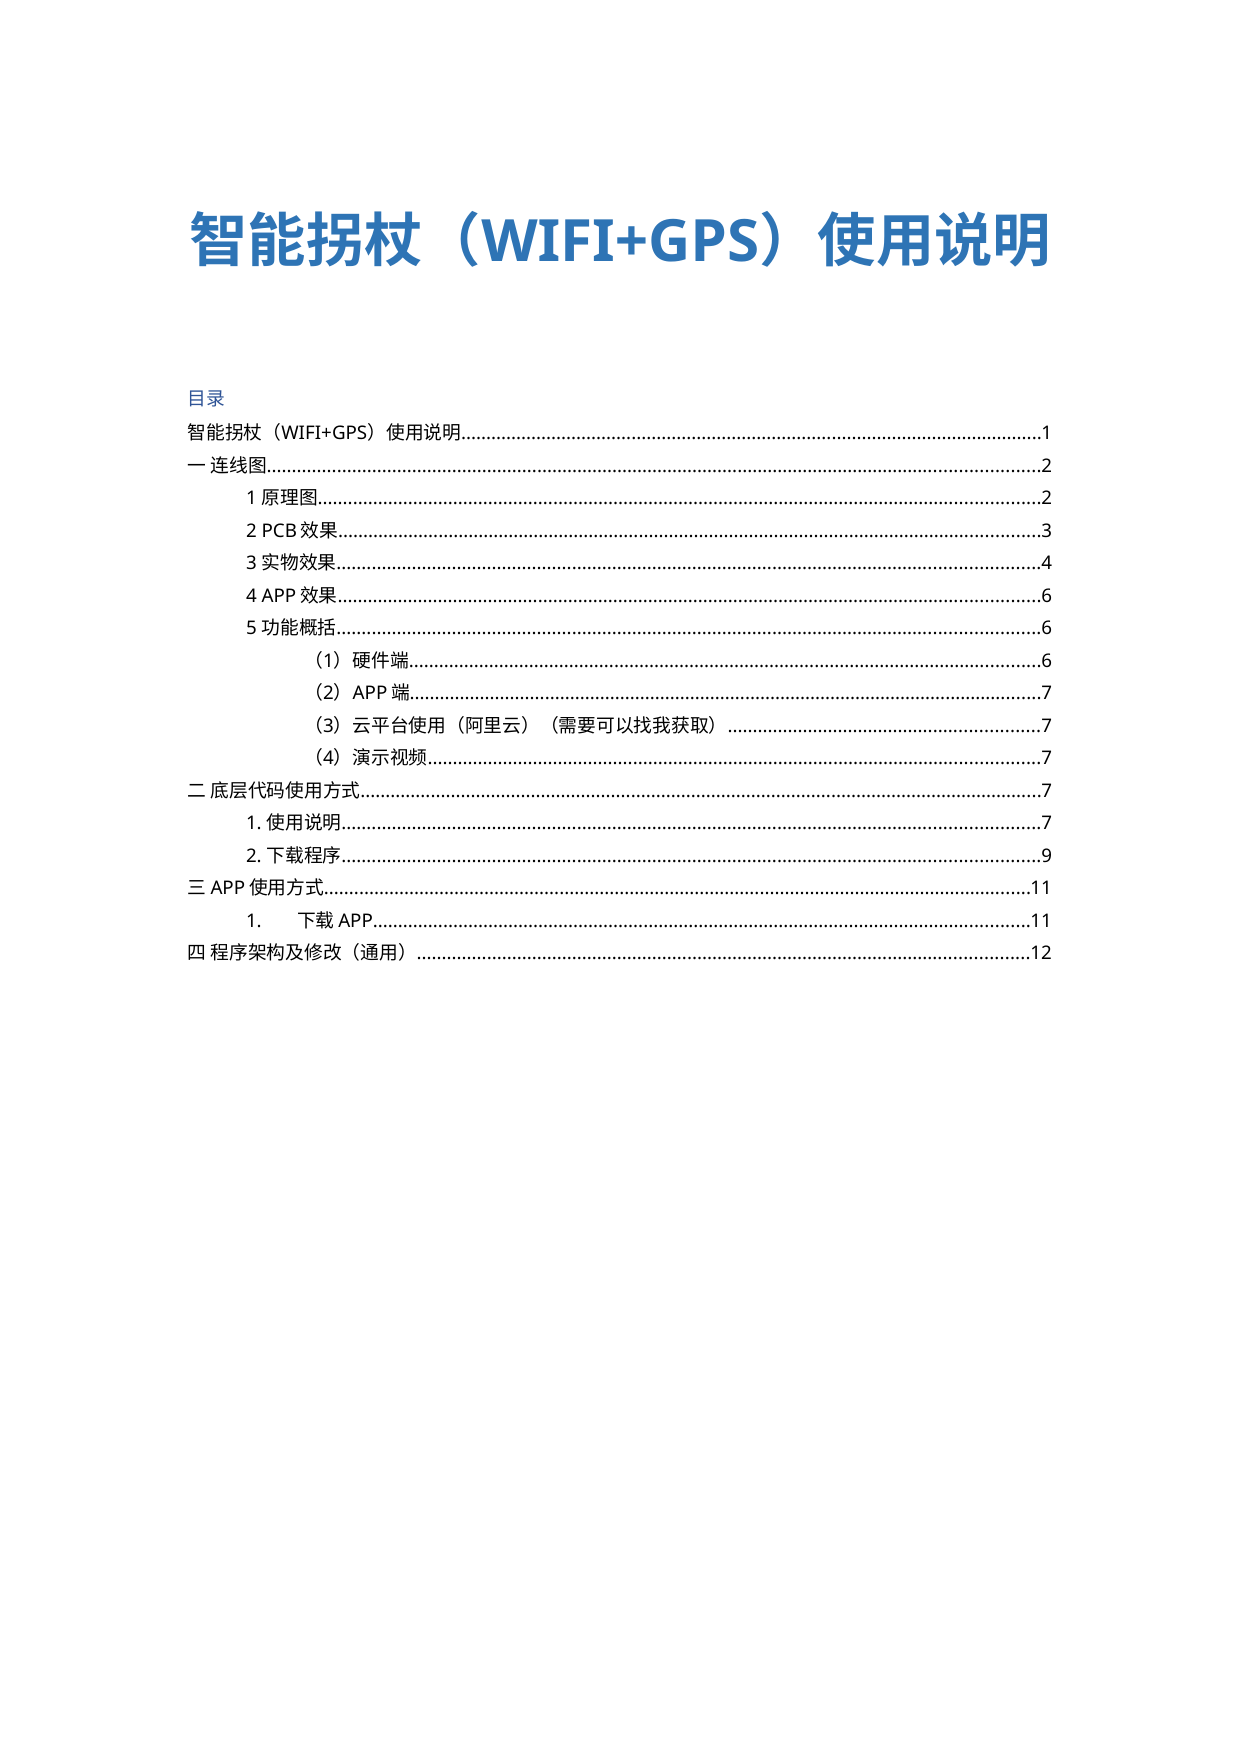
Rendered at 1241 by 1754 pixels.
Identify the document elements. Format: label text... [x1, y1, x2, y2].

title 智能拐杖（WIFI+GPS）使用说明 [187, 187, 1053, 284]
